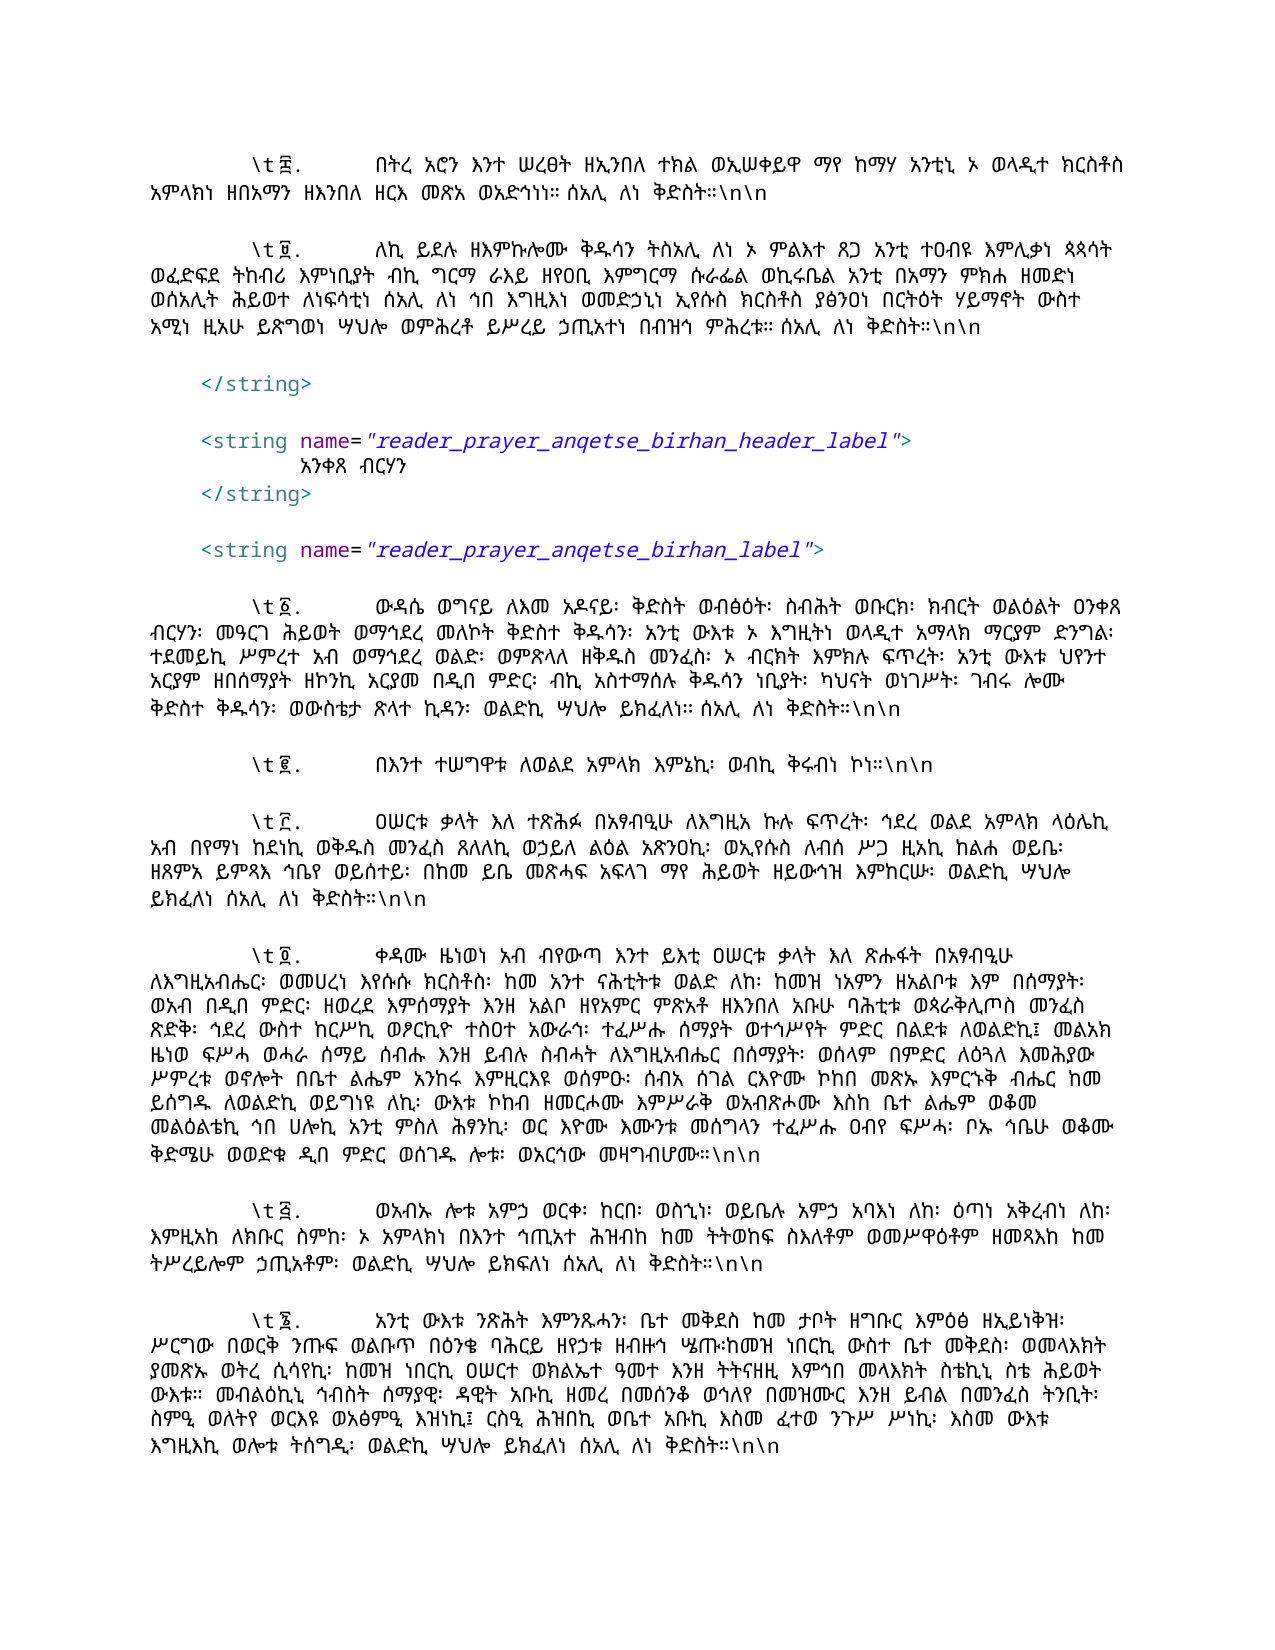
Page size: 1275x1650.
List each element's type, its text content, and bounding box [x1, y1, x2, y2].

text </string> [150, 479, 1125, 507]
text \t፭. ወአብኡ ሎቱ አምኃ ወርቀ፡ ከርበ፡ ወስኂነ፡ ወይቤሉ አምኃ አባእነ ለከ፡ ዕጣነ አቅረብነ ለከ፡ እምዚአከ ለክቡር ስምከ፡ ኦ አምላክነ በእንተ ኅጢአተ ሕዝብከ ከመ ትትወከፍ ስእለቶም ወመሥዋዕቶም ዘመጻእከ ከመ ትሥረይሎም ኃጢአቶም፡ ወልድኪ ሣህሎ ይክፍለነ ሰአሊ ለነ ቅድስት።\n\n [150, 1197, 1125, 1278]
text አንቀጸ ብርሃን [150, 454, 1125, 479]
text \t፮. አንቲ ውእቱ ንጽሕት እምንጹሓን፡ ቤተ መቅደስ ከመ ታቦት ዘግቡር እምዕፅ ዘኢይነቅዝ፡ ሥርግው በወርቅ ንጡፍ ወልቡጥ በዕንቄ ባሕርይ ዘየኃቱ ዘብዙኅ ሤጡ፡ከመዝ ነበርኪ ውስተ ቤተ መቅደስ፡ ወመላእክት ያመጽኡ ወትረ ሲሳየኪ፡ ከመዝ ነበርኪ ዐሠርተ ወክልኤተ ዓመተ እንዘ ትትናዘዚ እምኅበ መላእክት ስቴኪኒ ስቴ ሕይወት ውእቱ። መብልዕኪኒ ኅብስት ሰማያዊ፡ ዳዊት አቡኪ ዘመረ በመሰንቆ ወኅለየ በመዝሙር እንዘ ይብል በመንፈስ ትንቢት፡ ስምዒ ወለትየ ወርእዩ ወአፅምዒ እዝነኪ፤ ርስዒ ሕዝበኪ ወቤተ አቡኪ እስመ ፈተወ ንጉሥ ሥነኪ፡ እስመ ውእቱ እግዚእኪ ወሎቱ ትሰግዲ፡ ወልድኪ ሣህሎ ይክፈለነ ሰአሊ ለነ ቅድስት።\n\n [150, 1306, 1125, 1460]
text \t፪. በእንተ ተሠግዋቱ ለወልደ አምላክ እምኔኪ፡ ወብኪ ቅሩብነ ኮነ።\n\n [150, 751, 1125, 779]
text \t፫. ዐሠርቱ ቃላት እለ ተጽሕፉ በአፃብዒሁ ለእግዚአ ኩሉ ፍጥረት፡ ኅደረ ወልደ አምላክ ላዕሌኪ አብ በየማነ ከደነኪ ወቅዱስ መንፈስ ጸለለኪ ወኃይለ ልዕል አጽንዐኪ፡ ወኢየሱስ ለብሰ ሥጋ ዚአኪ ከልሐ ወይቤ፡ ዘጸምአ ይምጻእ ኅቤየ ወይሰተይ፡ በከመ ይቤ መጽሓፍ አፍላገ ማየ ሕይወት ዘይውኅዝ እምከርሡ፡ ወልድኪ ሣህሎ ይክፈለነ ሰአሊ ለነ ቅድስት።\n\n [150, 807, 1125, 913]
text <string name="reader_prayer_anqetse_birhan_header_label"> [150, 426, 1125, 454]
text </string> [150, 369, 1125, 398]
text \t፬. ቀዳሙ ዜነወነ አብ ብየውጣ እንተ ይእቲ ዐሠርቱ ቃላት እለ ጽሑፋት በአፃብዒሁ ለእግዚአብሔር፡ ወመሀረነ እየሱሱ ክርስቶስ፡ ከመ አንተ ናሕቲትቱ ወልድ ለከ፡ ከመዝ ነአምን ዘአልቦቱ እም በሰማያት፡ ወአብ በዲበ ምድር፡ ዘወረደ እምሰማያት እንዘ አልቦ ዘየአምር ምጽአቶ ዘእንበለ አቡሁ ባሕቲቱ ወጳራቅሊጦስ መንፈስ ጽድቅ፡ ኅደረ ውስተ ከርሥኪ ወፆርኪዮ ተስዐተ አውራኅ፡ ተፈሥሑ ሰማያት ወተኅሥየት ምድር በልደቱ ለወልድኪ፤ መልአክ ዜነወ ፍሥሓ ወሓራ ሰማይ ሰብሑ እንዘ ይብሉ ስብሓት ለእግዚአብሔር በሰማያት፡ ወሰላም በምድር ለዕጓለ እመሕያው ሥምረቱ ወኖሎት በቤተ ልሔም አንከሩ እምዚርእዩ ወሰምዑ፡ ሰብአ ሰገል ርእዮሙ ኮከበ መጽኡ እምርኁቅ ብሔር ከመ ይሰግዱ ለወልድኪ ወይግነዩ ለኪ፡ ውእቱ ኮከብ ዘመርሖሙ እምሥራቅ ወአብጽሖሙ እስከ ቤተ ልሔም ወቆመ መልዕልቴኪ ኅበ ሀሎኪ አንቲ ምስለ ሕፃንኪ፡ ወር እዮሙ እሙንቱ መሰግላን ተፈሥሑ ዐብየ ፍሥሓ፡ ቦኡ ኅቤሁ ወቆሙ ቅድሜሁ ወወድቁ ዲበ ምድር ወሰገዱ ሎቱ፡ ወአርኅው መዛግብሆሙ።\n\n [150, 941, 1125, 1168]
text \t፩. ውዳሴ ወግናይ ለእመ አዶናይ፡ ቅድስት ወብፅዕት፡ ስብሕት ወቡርክ፡ ክብርት ወልዕልት ዐንቀጸ ብርሃን፡ መዓርገ ሕይወት ወማኅደረ መለኮት ቅድስተ ቅዱሳን፡ አንቲ ውእቱ ኦ እግዚትነ ወላዲተ አማላክ ማርያም ድንግል፡ ተደመይኪ ሥምረተ አብ ወማኅደረ ወልድ፡ ወምጽላለ ዘቅዱስ መንፈስ፡ ኦ ብርክት እምክሉ ፍጥረት፡ አንቲ ውእቱ ህየንተ አርያም ዘበሰማያት ዘኮንኪ አርያመ በዲበ ምድር፡ ብኪ አስተማሰሉ ቅዱሳን ነቢያት፡ ካህናት ወነገሥት፡ ገብሩ ሎሙ ቅድስተ ቅዱሳን፡ ወውስቴታ ጽላተ ኪዳን፡ ወልድኪ ሣህሎ ይክፈለነ፡፡ ሰአሊ ለነ ቅድስት።\n\n [150, 592, 1125, 722]
text <string name="reader_prayer_anqetse_birhan_label"> [150, 536, 1125, 564]
text \t፰. በትረ አሮን እንተ ሠረፀት ዘኢንበለ ተክል ወኢሠቀይዋ ማየ ከማሃ አንቲኒ ኦ ወላዲተ ክርስቶስ አምላክነ ዘበአማን ዘእንበለ ዘርእ መጽአ ወአድኅነነ። ሰአሊ ለነ ቅድስት።\n\n [150, 150, 1125, 207]
text \t፱. ለኪ ይደሉ ዘእምኩሎሙ ቅዱሳን ትስአሊ ለነ ኦ ምልእተ ጸጋ አንቲ ተዐብዩ እምሊቃነ ጳጳሳት ወፈድፍደ ትከብሪ እምነቢያት ብኪ ግርማ ራእይ ዘየዐቢ እምግርማ ሱራፌል ወኪሩቤል አንቲ በአማን ምክሐ ዘመድነ ወሰአሊት ሕይወተ ለነፍሳቲነ ሰአሊ ለነ ኅበ እግዚእነ ወመድኃኒነ ኢየሱስ ክርስቶስ ያፅንዐነ በርትዕት ሃይማኖት ውስተ አሚነ ዚአሁ ይጽግወነ ሣህሎ ወምሕረቶ ይሥረይ ኃጢአተነ በብዝኅ ምሕረቱ። ሰአሊ ለነ ቅድስት።\n\n [150, 235, 1125, 341]
